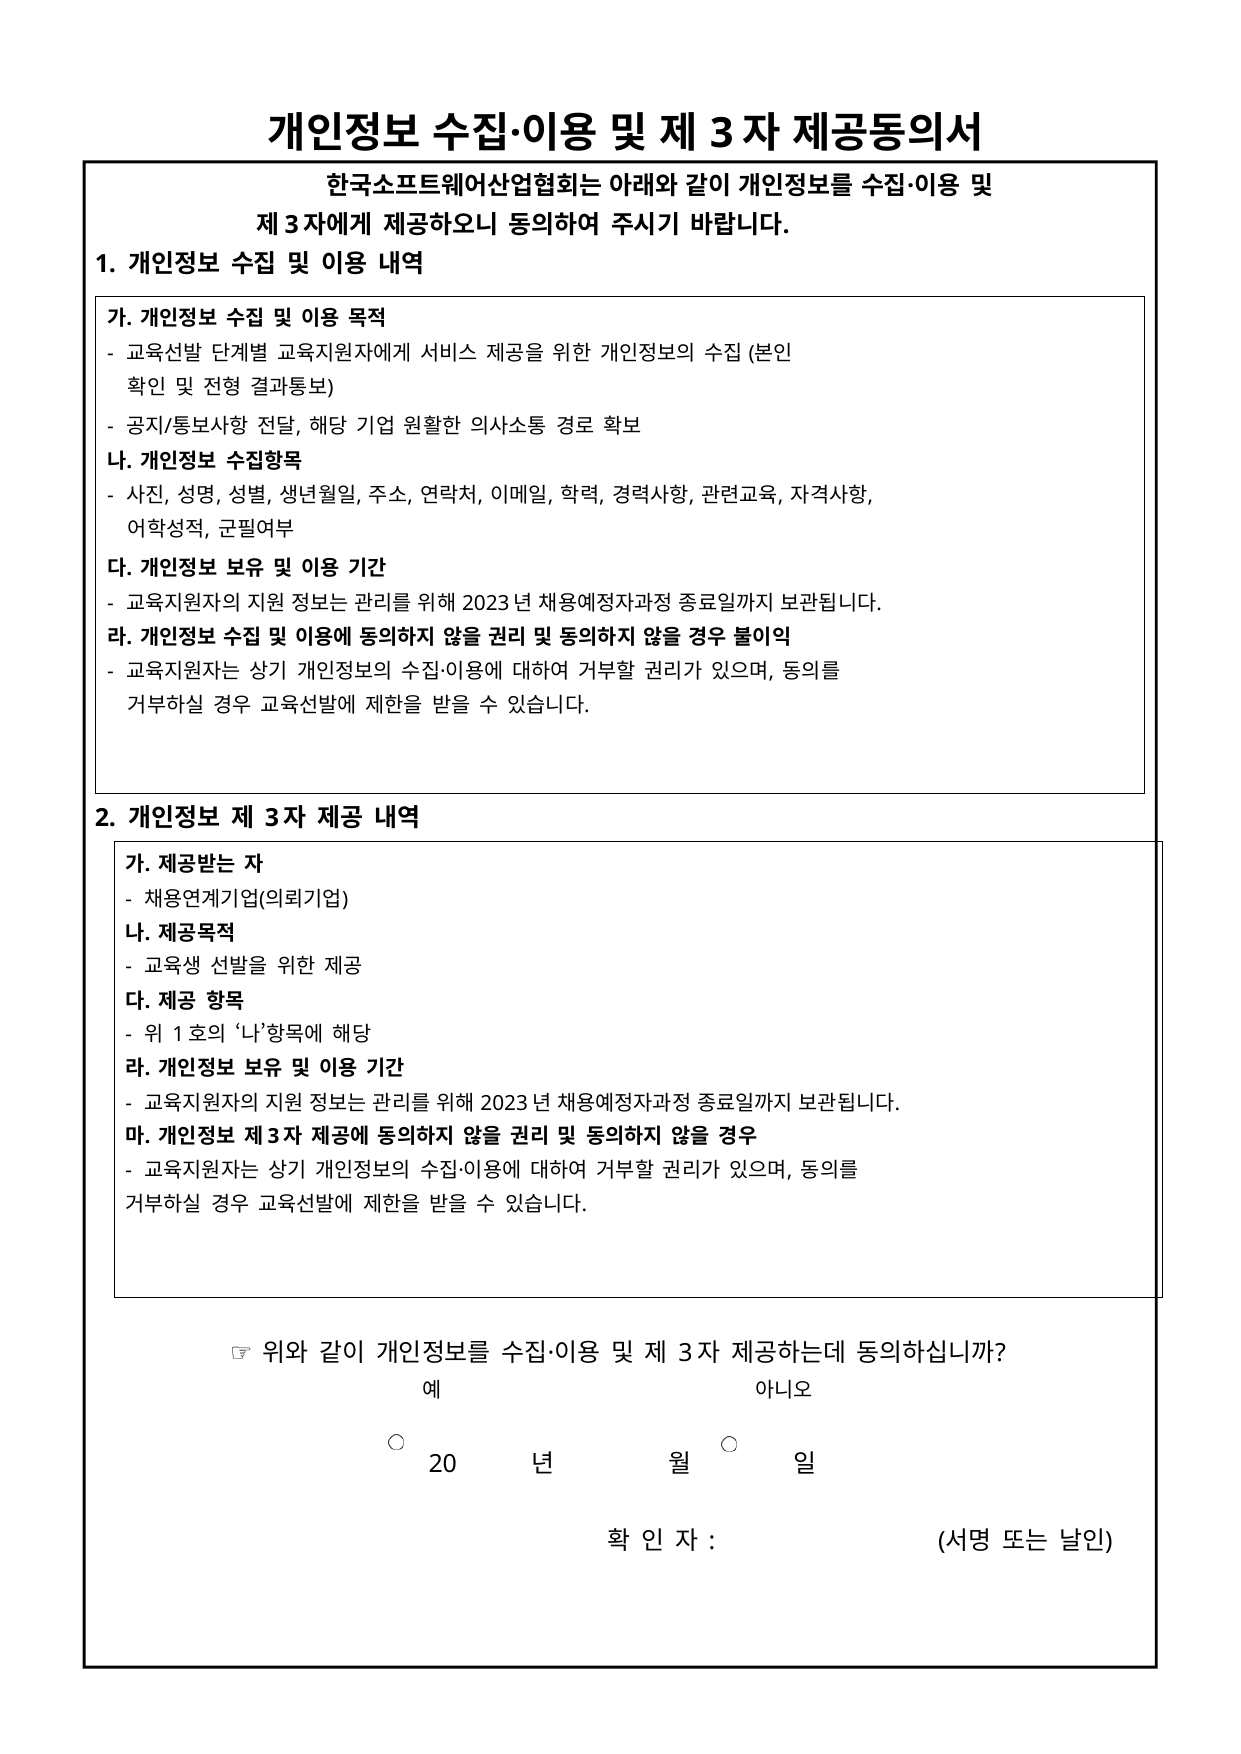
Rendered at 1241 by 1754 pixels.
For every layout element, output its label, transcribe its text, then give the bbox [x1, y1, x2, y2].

subtitle 한국소프트웨어산업협회는 아래와 같이 개인정보를 수집·이용 및 제3자에게 제공하오니 동의하여 주시기 바랍니다. [256, 165, 1008, 241]
text 확 인 자 : (서명 또는 날인) [607, 1520, 1192, 1557]
subtitle 개인정보 제 3자 제공 내역 [94, 280, 1192, 835]
text 개인정보 수집·이용 및 제 3자 제공동의서 [59, 87, 1192, 162]
list 개인정보 수집 및 이용 내역 [94, 244, 1192, 280]
subtitle ☞ 위와 같이 개인정보를 수집·이용 및 제 3자 제공하는데 동의하십니까? [48, 1332, 1187, 1368]
picture [388, 1434, 404, 1450]
subtitle 20 년 월 일 [428, 1443, 1192, 1479]
picture [721, 1436, 737, 1443]
text 예 아니오 [48, 1373, 1187, 1403]
